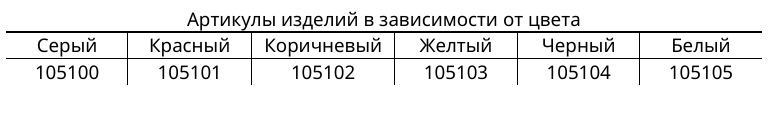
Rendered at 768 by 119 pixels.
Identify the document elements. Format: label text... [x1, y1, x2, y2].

table_cell 105102 [252, 59, 394, 84]
table_cell 105101 [128, 59, 251, 84]
table_cell Белый [640, 33, 762, 58]
table_header Артикулы изделий в зависимости от цвета [6, 6, 762, 31]
table_cell 105105 [640, 59, 762, 84]
table_cell Коричневый [252, 33, 394, 58]
table_cell Серый [6, 33, 127, 58]
table_cell Красный [128, 33, 251, 58]
table_cell Черный [518, 33, 639, 58]
table_cell 105103 [395, 59, 517, 84]
table_cell 105104 [518, 59, 639, 84]
table_cell 105100 [6, 59, 127, 84]
table_cell Желтый [395, 33, 517, 58]
